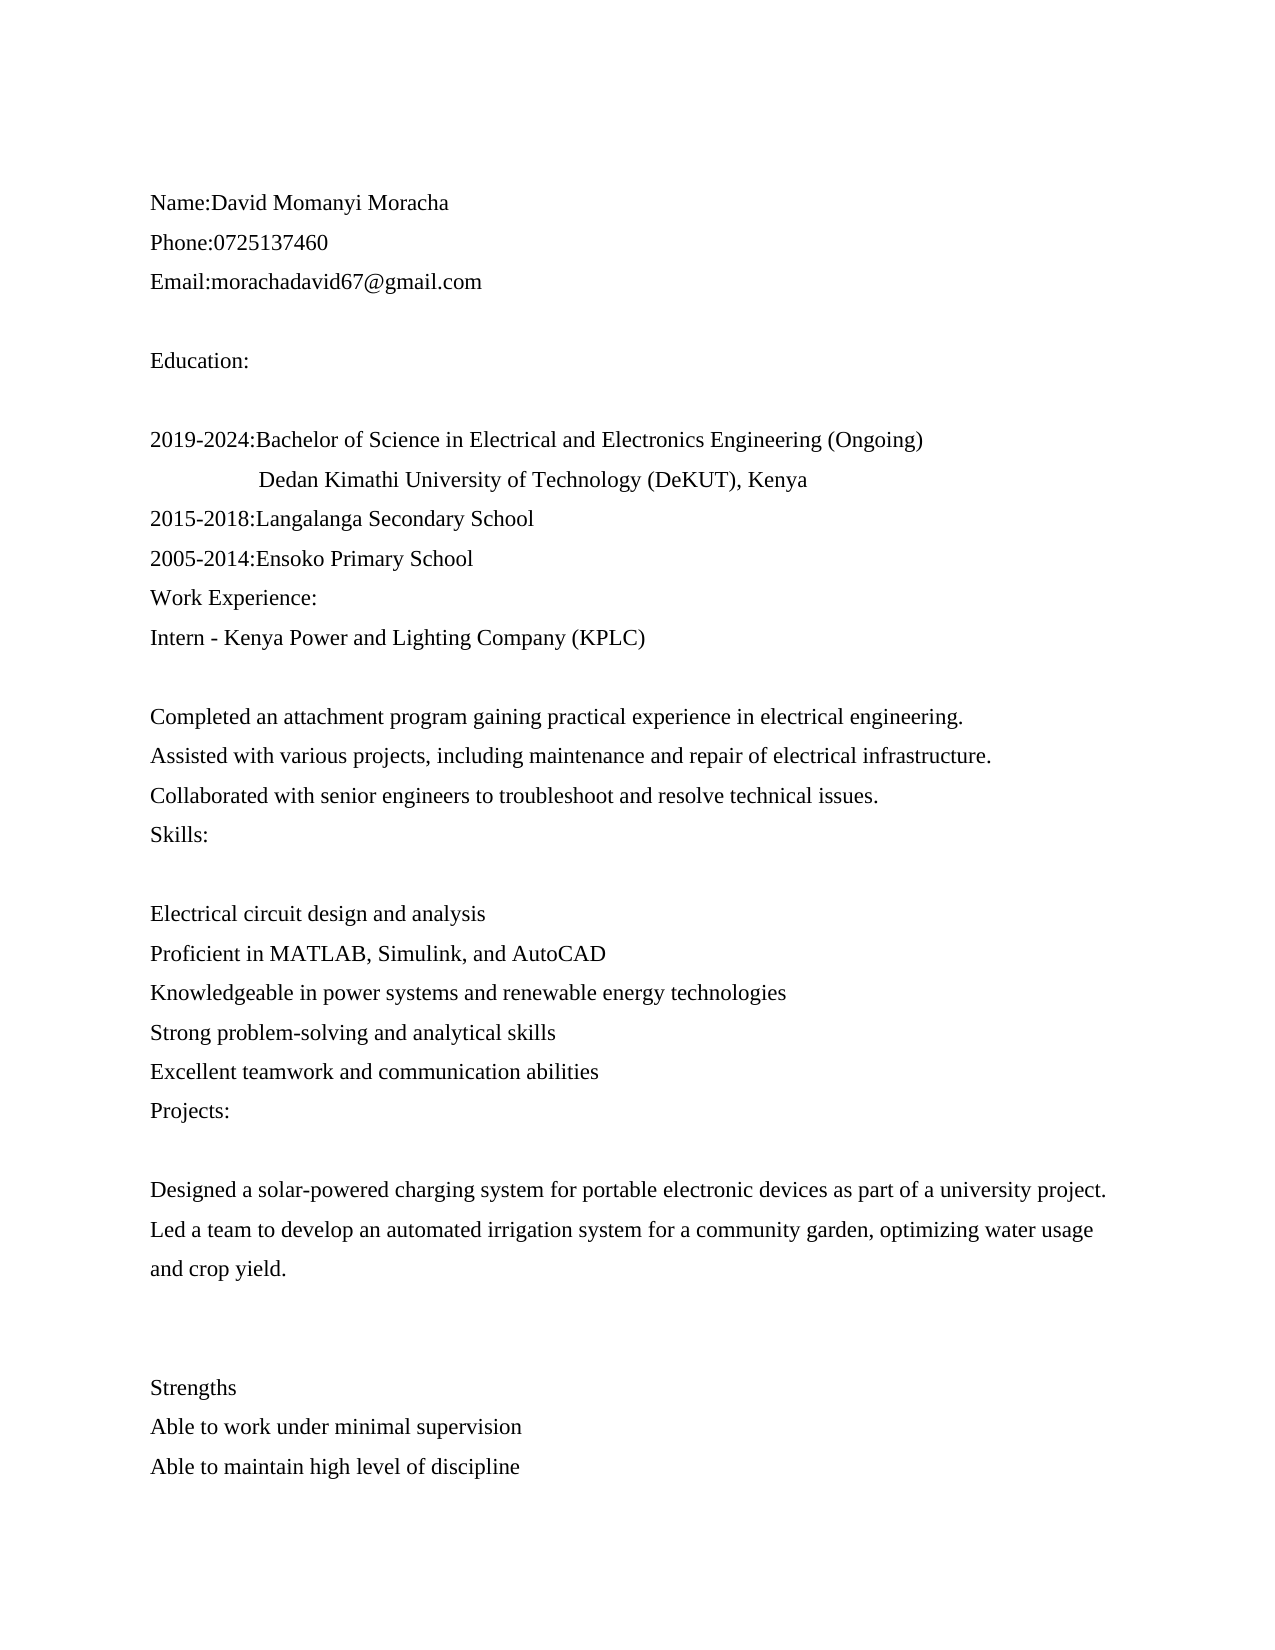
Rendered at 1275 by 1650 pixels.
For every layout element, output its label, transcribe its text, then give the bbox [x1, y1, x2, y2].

text Intern - Kenya Power and Lighting Company (KPLC) [150, 624, 1125, 650]
text 2005-2014:Ensoko Primary School [150, 545, 1125, 571]
text Education: [150, 347, 1125, 374]
text Completed an attachment program gaining practical experience in electrical engineering. [150, 703, 1125, 729]
text Excellent teamwork and communication abilities [150, 1058, 1125, 1084]
text Strong problem-solving and analytical skills [150, 1018, 1125, 1045]
text Phone:0725137460 [150, 229, 1125, 255]
text Work Experience: [150, 584, 1125, 611]
text 2019-2024:Bachelor of Science in Electrical and Electronics Engineering (Ongoing) [150, 426, 1125, 453]
text Name:David Momanyi Moracha [150, 189, 1125, 216]
text Designed a solar-powered charging system for portable electronic devices as part of a university project. [150, 1176, 1125, 1203]
text Able to maintain high level of discipline [150, 1453, 1125, 1479]
text Able to work under minimal supervision [150, 1413, 1125, 1440]
text Strengths [150, 1374, 1125, 1400]
text Collaborated with senior engineers to troubleshoot and resolve technical issues. [150, 782, 1125, 808]
text Skills: [150, 821, 1125, 847]
text 2015-2018:Langalanga Secondary School [150, 505, 1125, 532]
text Assisted with various projects, including maintenance and repair of electrical infrastructure. [150, 742, 1125, 768]
text Dedan Kimathi University of Technology (DeKUT), Kenya [150, 466, 1125, 492]
text Projects: [150, 1097, 1125, 1124]
text Knowledgeable in power systems and renewable energy technologies [150, 979, 1125, 1005]
text Email:morachadavid67@gmail.com [150, 268, 1125, 295]
text Proficient in MATLAB, Simulink, and AutoCAD [150, 939, 1125, 966]
text Led a team to develop an automated irrigation system for a community garden, optimizing water usage and crop yield. [150, 1216, 1125, 1282]
text Electrical circuit design and analysis [150, 900, 1125, 926]
